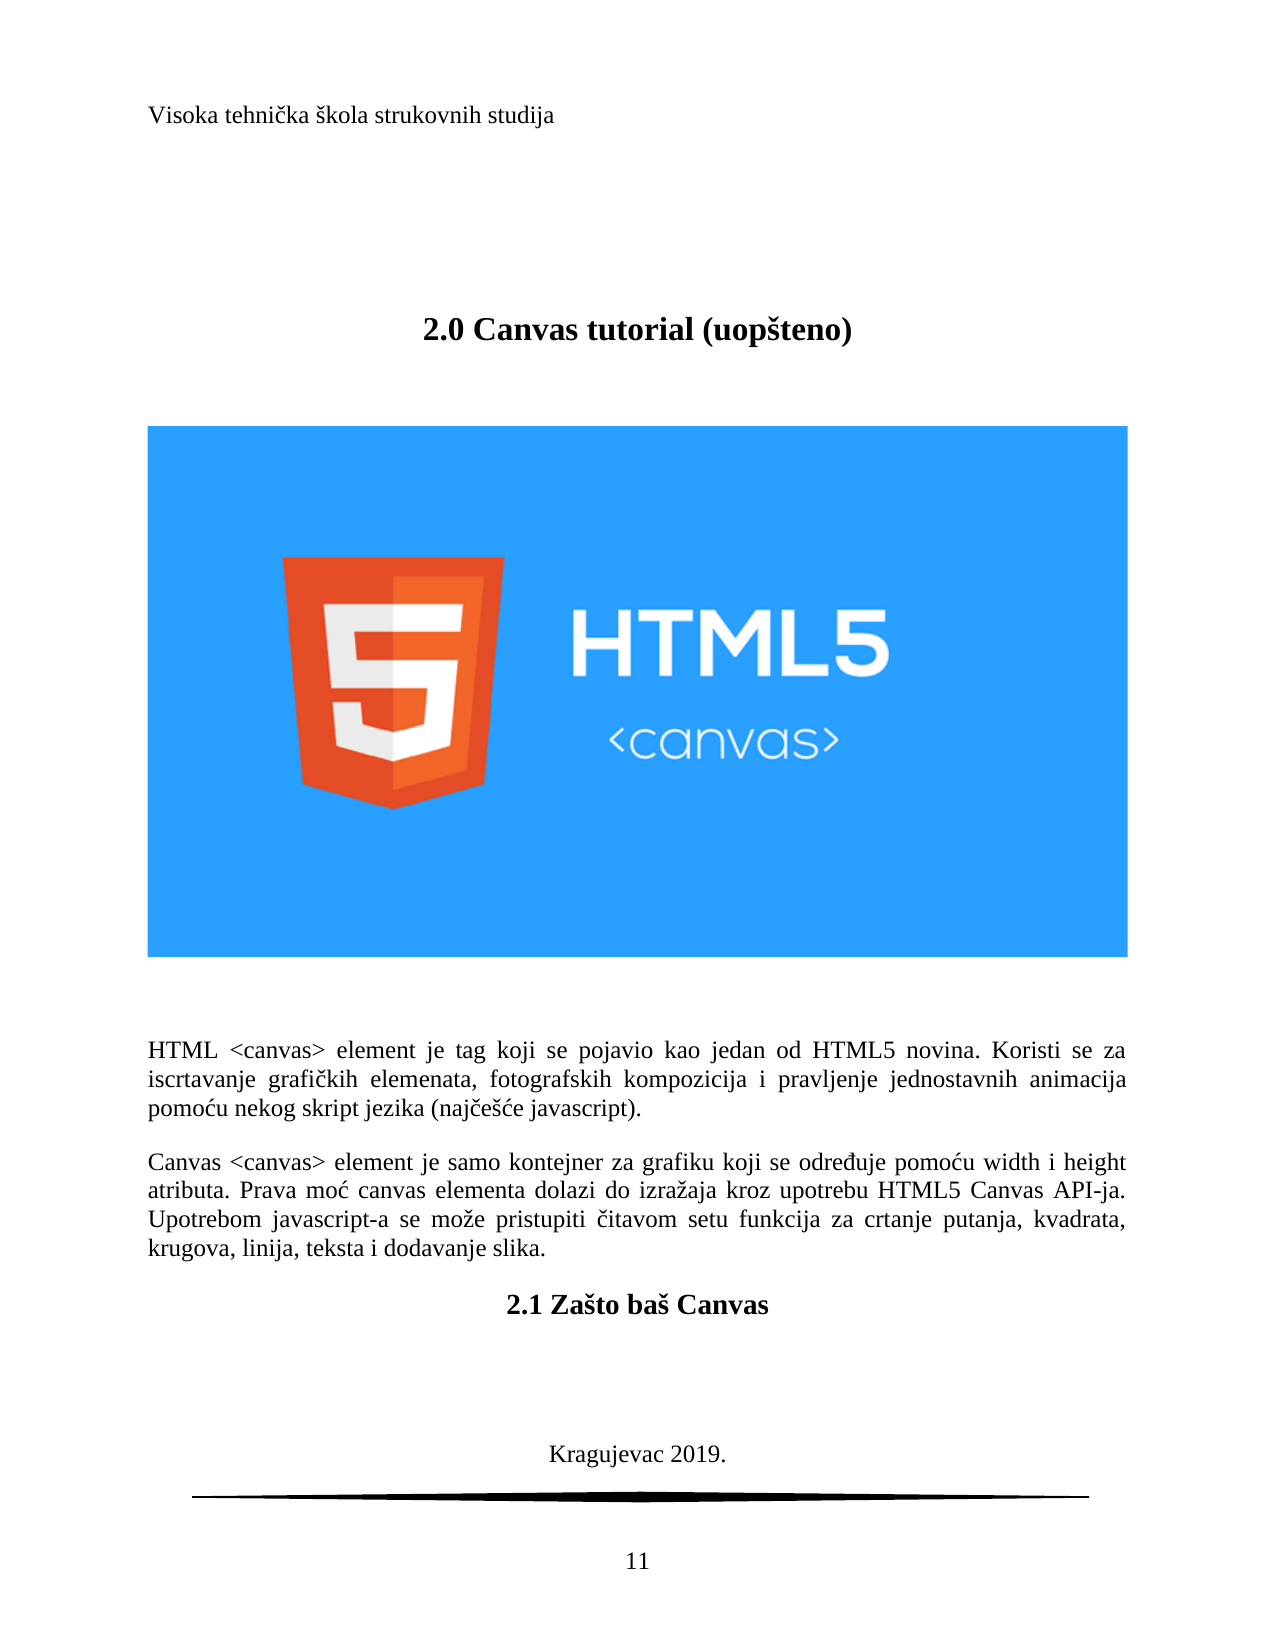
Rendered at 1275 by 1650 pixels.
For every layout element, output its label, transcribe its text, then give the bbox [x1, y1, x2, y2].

subtitle 2.0 Canvas tutorial (uopšteno) [148, 309, 1127, 347]
text HTML <canvas> element je tag koji se pojavio kao jedan od HTML5 novina. Koristi se za iscrtavanje grafičkih elemenata, fotografskih kompozicija i pravljenje jednostavnih animacija pomoću nekog skript jezika (najčešće javascript). [148, 1036, 1127, 1122]
subtitle 2.1 Zašto baš Canvas [148, 1287, 1127, 1320]
picture [147, 426, 1128, 957]
text Canvas <canvas> element je samo kontejner za grafiku koji se određuje pomoću width i height atributa. Prava moć canvas elementa dolazi do izražaja kroz upotrebu HTML5 Canvas API-ja. Upotrebom javascript-a se može pristupiti čitavom setu funkcija za crtanje putanja, kvadrata, krugova, linija, teksta i dodavanje slika. [148, 1147, 1127, 1262]
